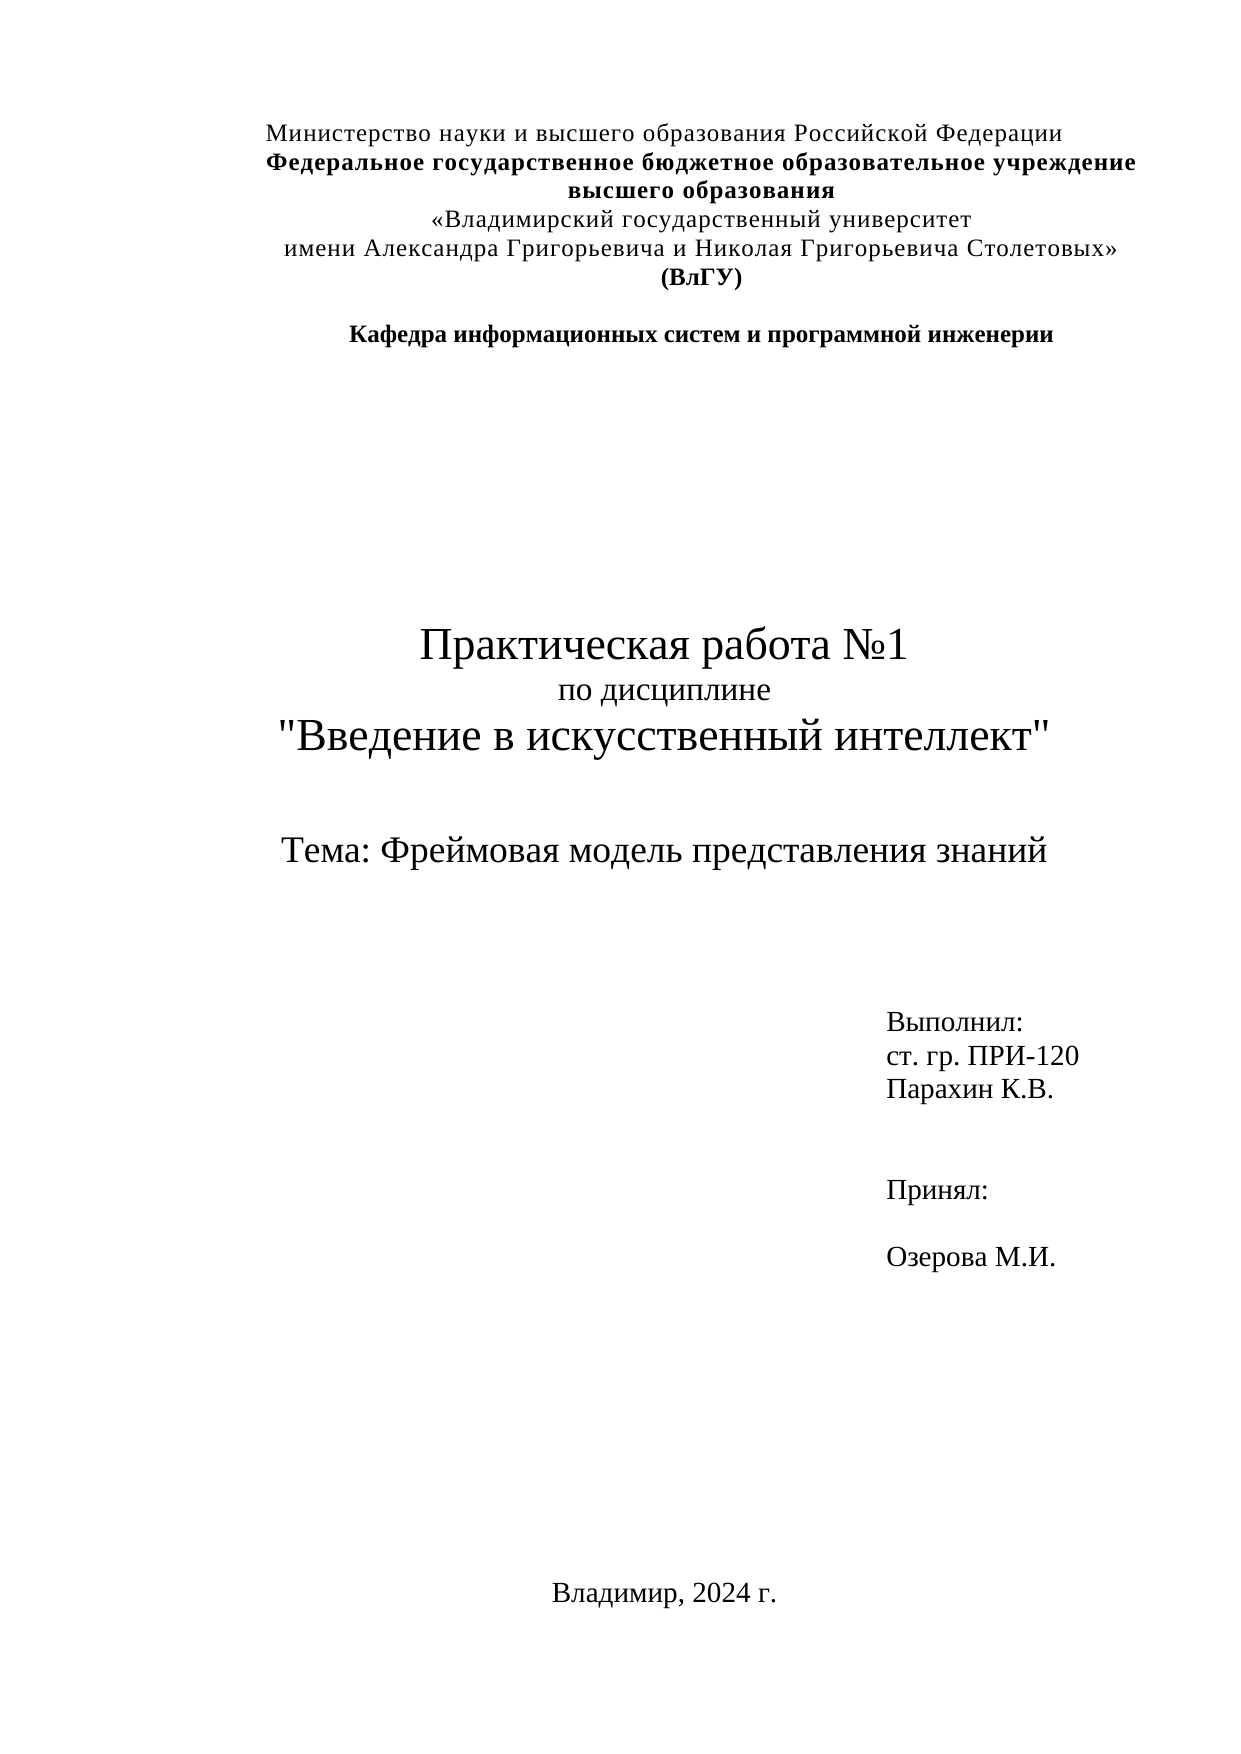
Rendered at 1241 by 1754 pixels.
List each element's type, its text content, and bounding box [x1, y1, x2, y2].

text Тема: Фреймовая модель представления знаний [177, 827, 1152, 870]
text Парахин К.В. [886, 1072, 1152, 1105]
text "Введение в искусственный интеллект" [177, 707, 1152, 760]
text Принял: [886, 1172, 1152, 1206]
text Кафедра информационных систем и программной инженерии [177, 319, 1152, 348]
text ст. гр. ПРИ-120 [886, 1038, 1152, 1072]
subtitle имени Александра Григорьевича и Николая Григорьевича Столетовых» [177, 233, 1152, 262]
text (ВлГУ) [177, 262, 1152, 291]
text Практическая работа №1 [177, 616, 1152, 669]
subtitle Министерство науки и высшего образования Российской Федерации [177, 118, 1152, 147]
text по дисциплине [177, 669, 1152, 707]
subtitle высшего образования [177, 176, 1152, 204]
text Выполнил: [886, 1004, 1152, 1038]
subtitle «Владимирский государственный университет [177, 204, 1152, 233]
text Озерова М.И. [886, 1239, 1152, 1273]
subtitle Федеральное государственное бюджетное образовательное учреждение [177, 147, 1152, 176]
text Владимир, 2024 г. [177, 1575, 1152, 1608]
